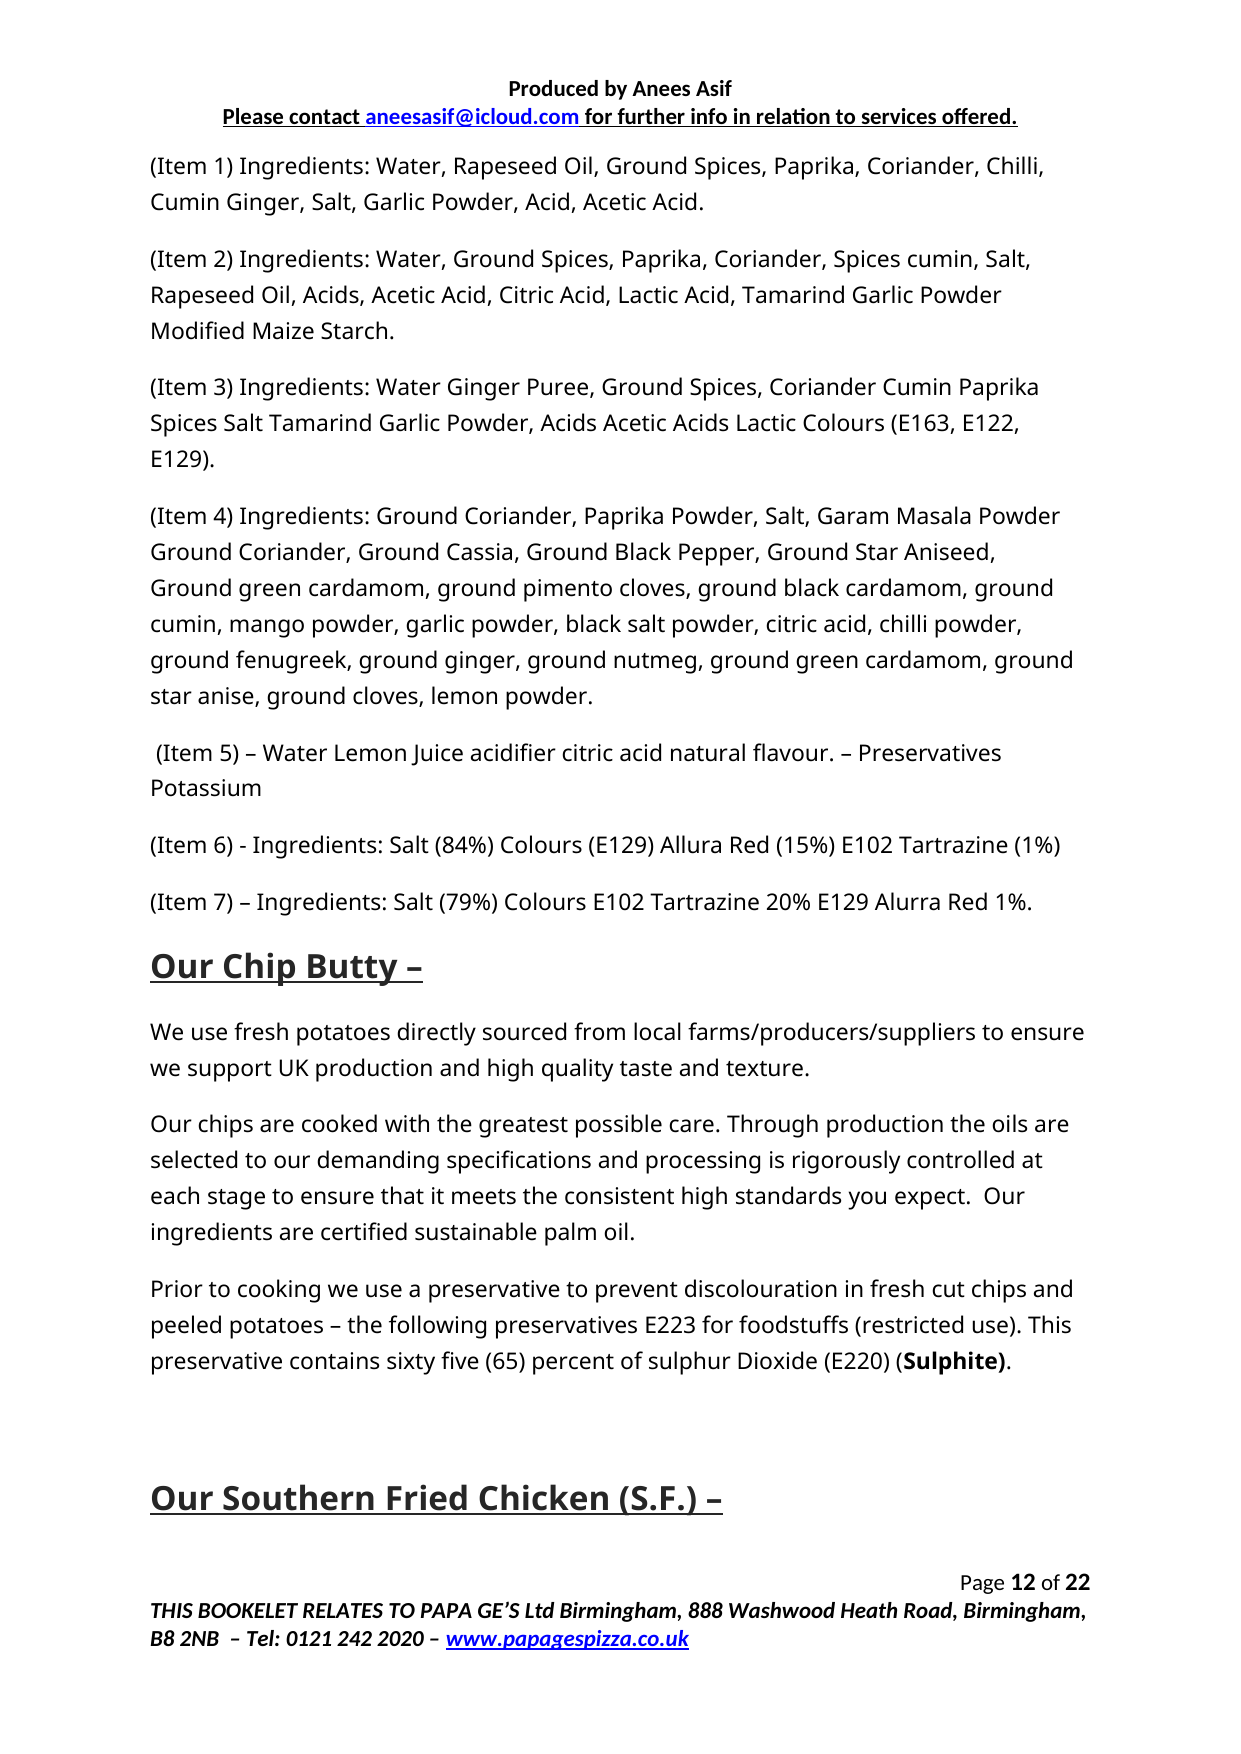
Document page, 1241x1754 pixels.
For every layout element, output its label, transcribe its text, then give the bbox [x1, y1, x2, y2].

text (Item 6) - Ingredients: Salt (84%) Colours (E129) Allura Red (15%) E102 Tartrazine (1%) [150, 829, 1090, 860]
text (Item 3) Ingredients: Water Ginger Puree, Ground Spices, Coriander Cumin Paprika Spices Salt Tamarind Garlic Powder, Acids Acetic Acids Lactic Colours (E163, E122, E129). [150, 371, 1090, 474]
text (Item 7) – Ingredients: Salt (79%) Colours E102 Tartrazine 20% E129 Alurra Red 1%. [150, 886, 1090, 917]
text (Item 2) Ingredients: Water, Ground Spices, Paprika, Coriander, Spices cumin, Salt, Rapeseed Oil, Acids, Acetic Acid, Citric Acid, Lactic Acid, Tamarind Garlic Powder Modified Maize Starch. [150, 243, 1090, 346]
text Prior to cooking we use a preservative to prevent discolouration in fresh cut chips and peeled potatoes – the following preservatives E223 for foodstuffs (restricted use). This preservative contains sixty five (65) percent of sulphur Dioxide (E220) (Sulphite). [150, 1273, 1090, 1376]
text (Item 1) Ingredients: Water, Rapeseed Oil, Ground Spices, Paprika, Coriander, Chilli, Cumin Ginger, Salt, Garlic Powder, Acid, Acetic Acid. [150, 150, 1090, 217]
text (Item 4) Ingredients: Ground Coriander, Paprika Powder, Salt, Garam Masala Powder Ground Coriander, Ground Cassia, Ground Black Pepper, Ground Star Aniseed, Ground green cardamom, ground pimento cloves, ground black cardamom, ground cumin, mango powder, garlic powder, black salt powder, citric acid, chilli powder, ground fenugreek, ground ginger, ground nutmeg, ground green cardamom, ground star anise, ground cloves, lemon powder. [150, 500, 1090, 711]
text Our Chip Butty – [150, 943, 1090, 988]
text (Item 5) – Water Lemon Juice acidifier citric acid natural flavour. – Preservatives Potassium [150, 736, 1090, 804]
text Our Southern Fried Chicken (S.F.) – [150, 1475, 1090, 1520]
text We use fresh potatoes directly sourced from local farms/producers/suppliers to ensure we support UK production and high quality taste and texture. [150, 1016, 1090, 1083]
text Our chips are cooked with the greatest possible care. Through production the oils are selected to our demanding specifications and processing is rigorously controlled at each stage to ensure that it meets the consistent high standards you expect. Our ingredients are certified sustainable palm oil. [150, 1108, 1090, 1247]
